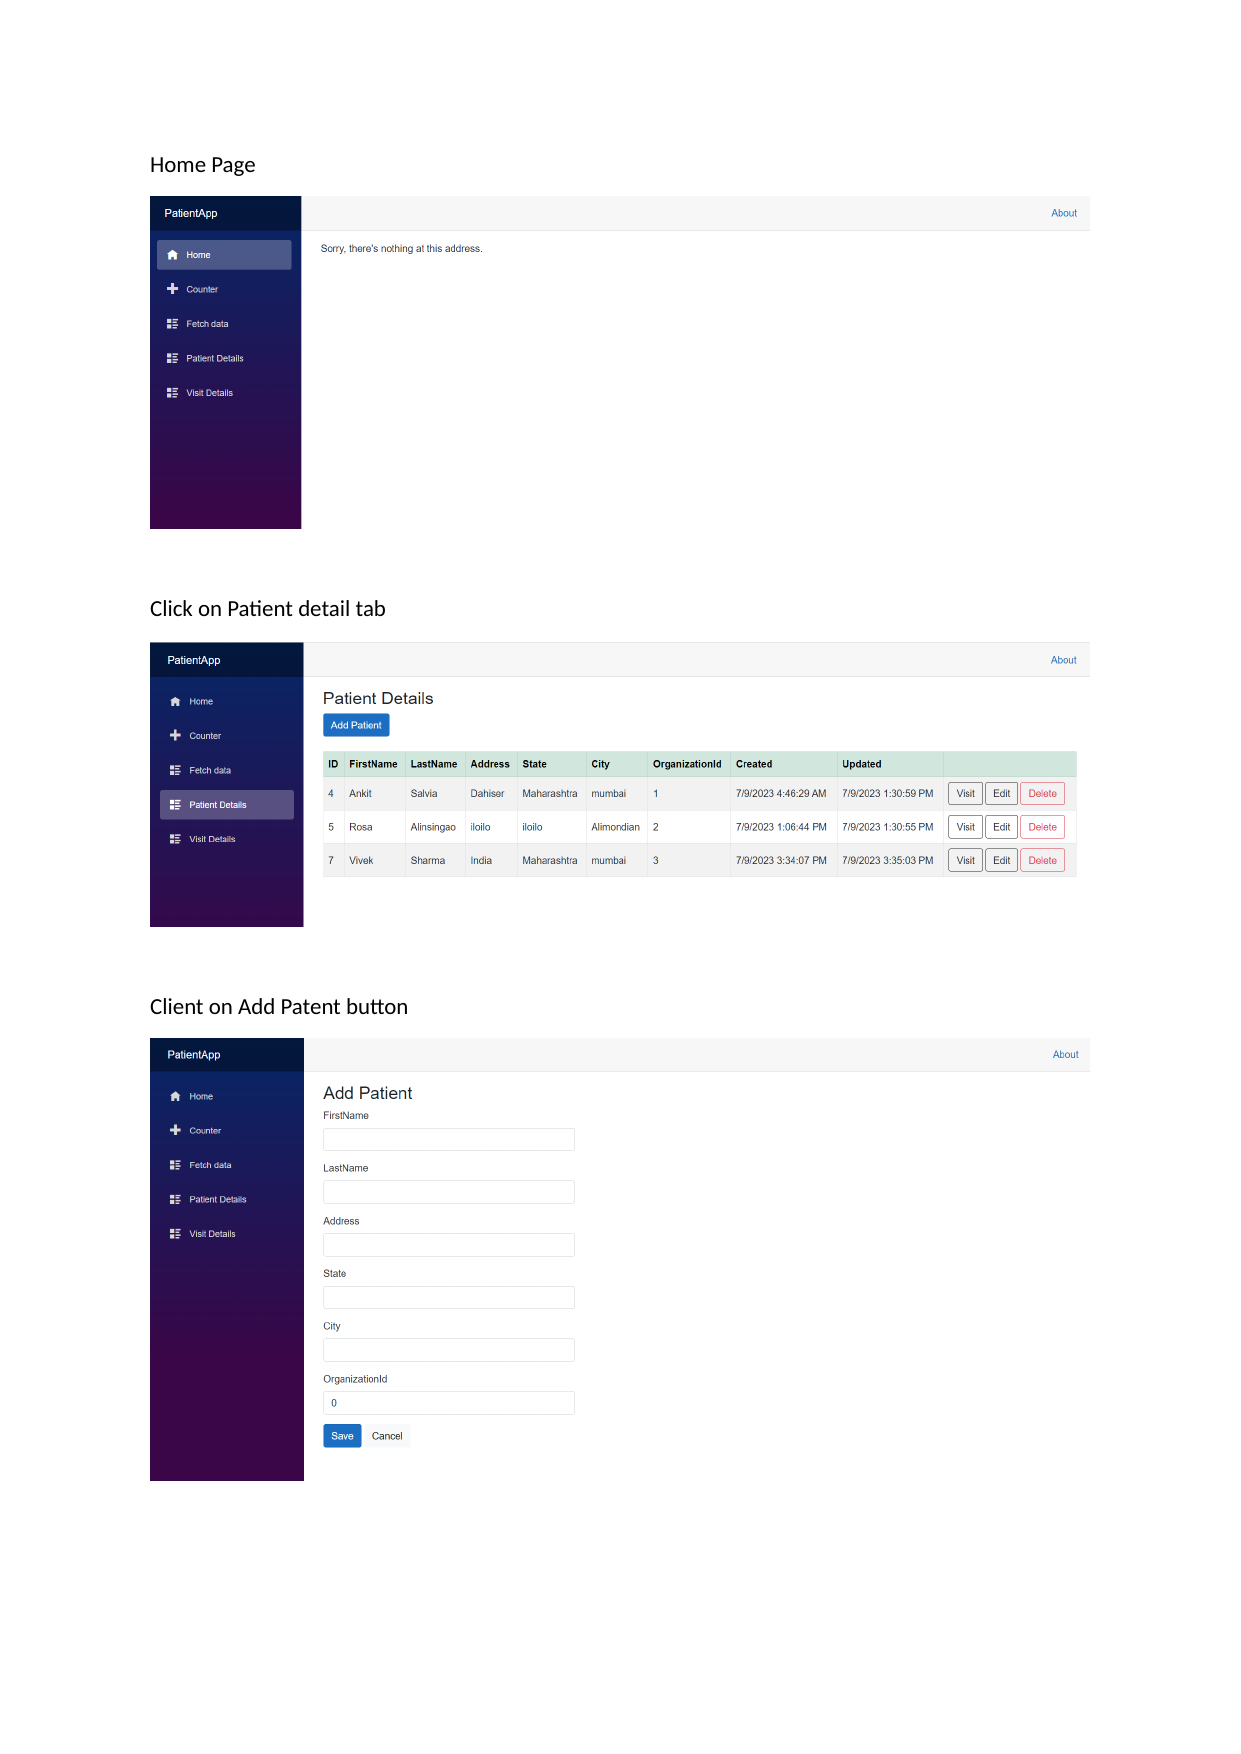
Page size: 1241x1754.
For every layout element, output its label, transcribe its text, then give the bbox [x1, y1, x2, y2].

picture [150, 641, 1091, 927]
text Home Page [150, 150, 1090, 178]
picture [150, 196, 1091, 529]
text Click on Patient detail tab [150, 594, 1090, 622]
picture [150, 1038, 1091, 1481]
text Client on Add Patent button [150, 992, 1090, 1020]
